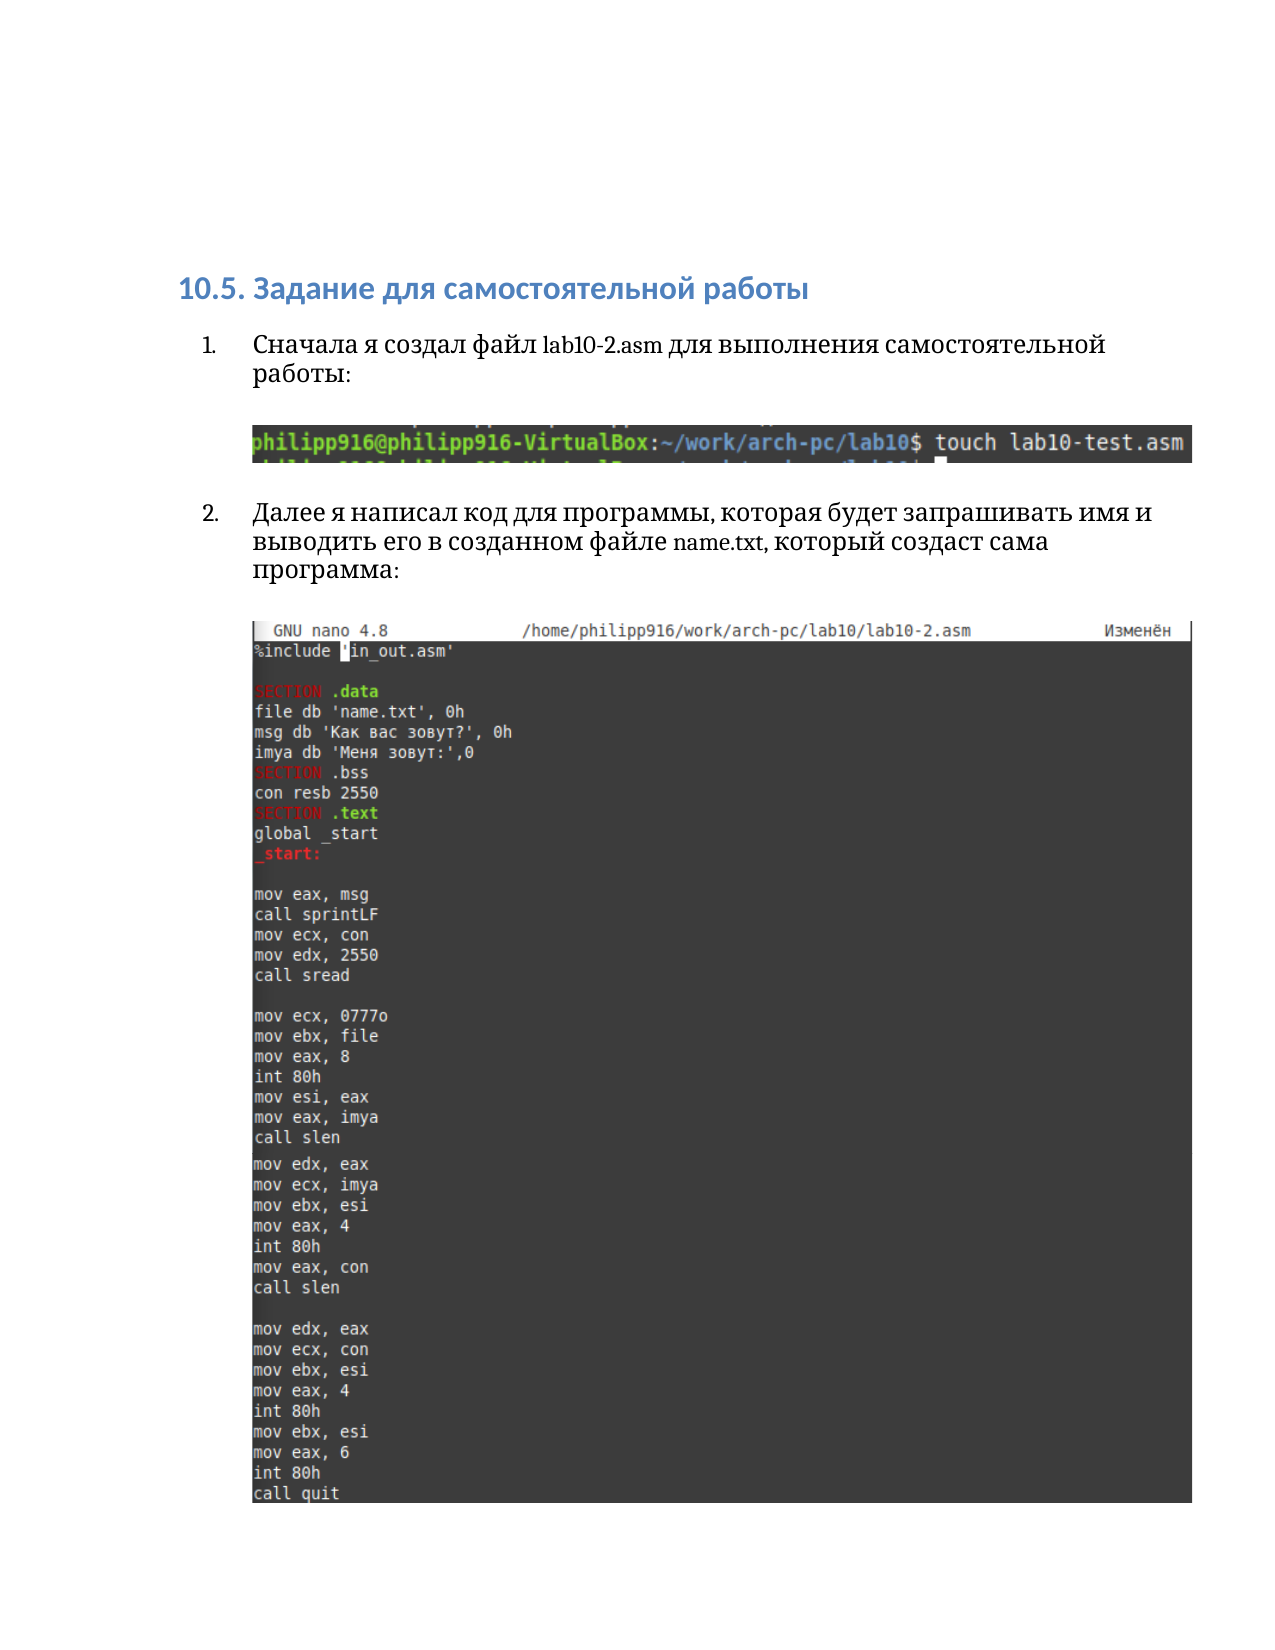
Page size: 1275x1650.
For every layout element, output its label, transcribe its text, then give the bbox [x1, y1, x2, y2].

list Далее я написал код для программы, которая будет запрашивать имя и выводить его в созданном файле name.txt, который создаст сама программа: [202, 499, 1157, 585]
subtitle 10.5. Задание для самостоятельной работы [177, 267, 1157, 307]
picture [252, 621, 1193, 1503]
picture [252, 425, 1193, 463]
list Сначала я создал файл lab10-2.asm для выполнения самостоятельной работы: [202, 331, 1157, 389]
